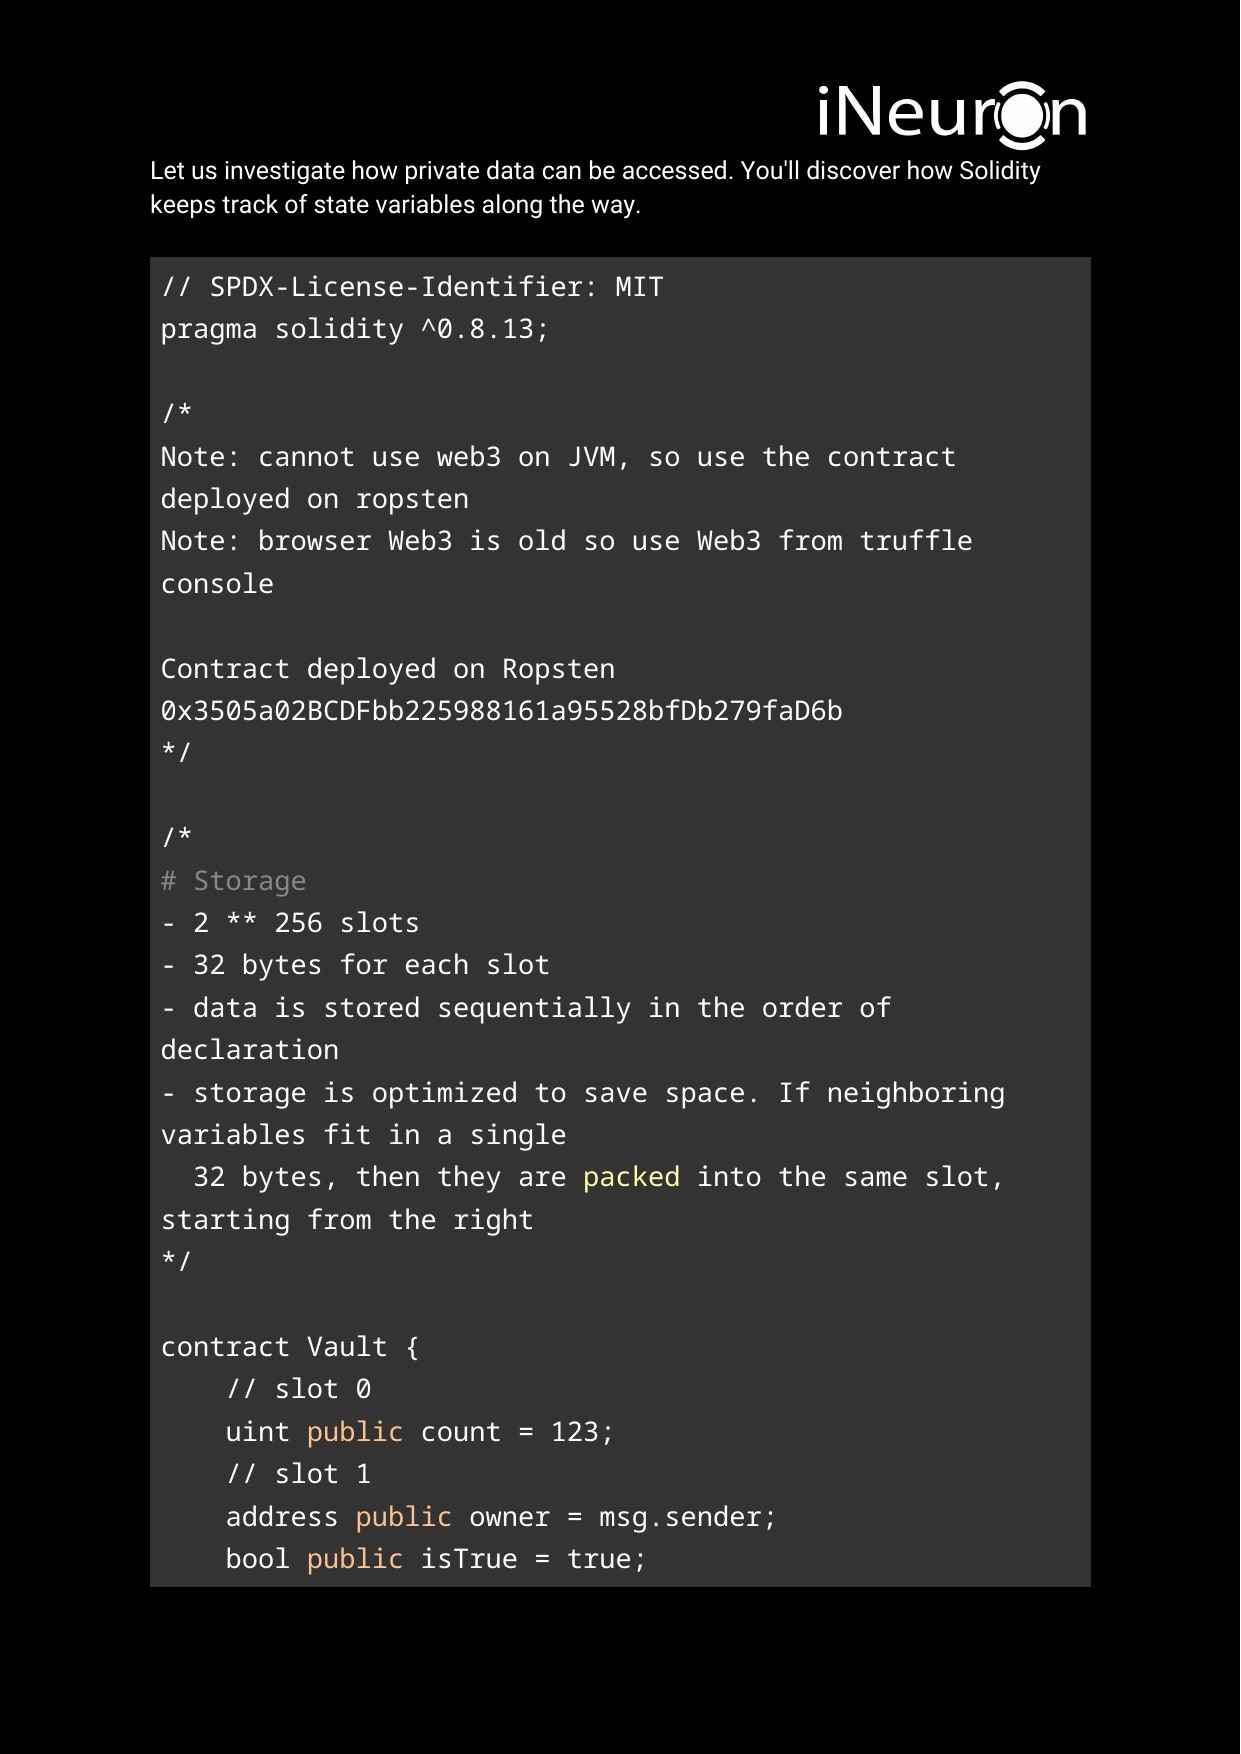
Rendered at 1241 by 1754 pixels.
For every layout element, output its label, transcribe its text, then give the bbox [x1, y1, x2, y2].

text Let us investigate how private data can be accessed. You'll discover how Solidity keeps track of state variables along the way. [150, 156, 1090, 219]
picture [814, 75, 1091, 153]
